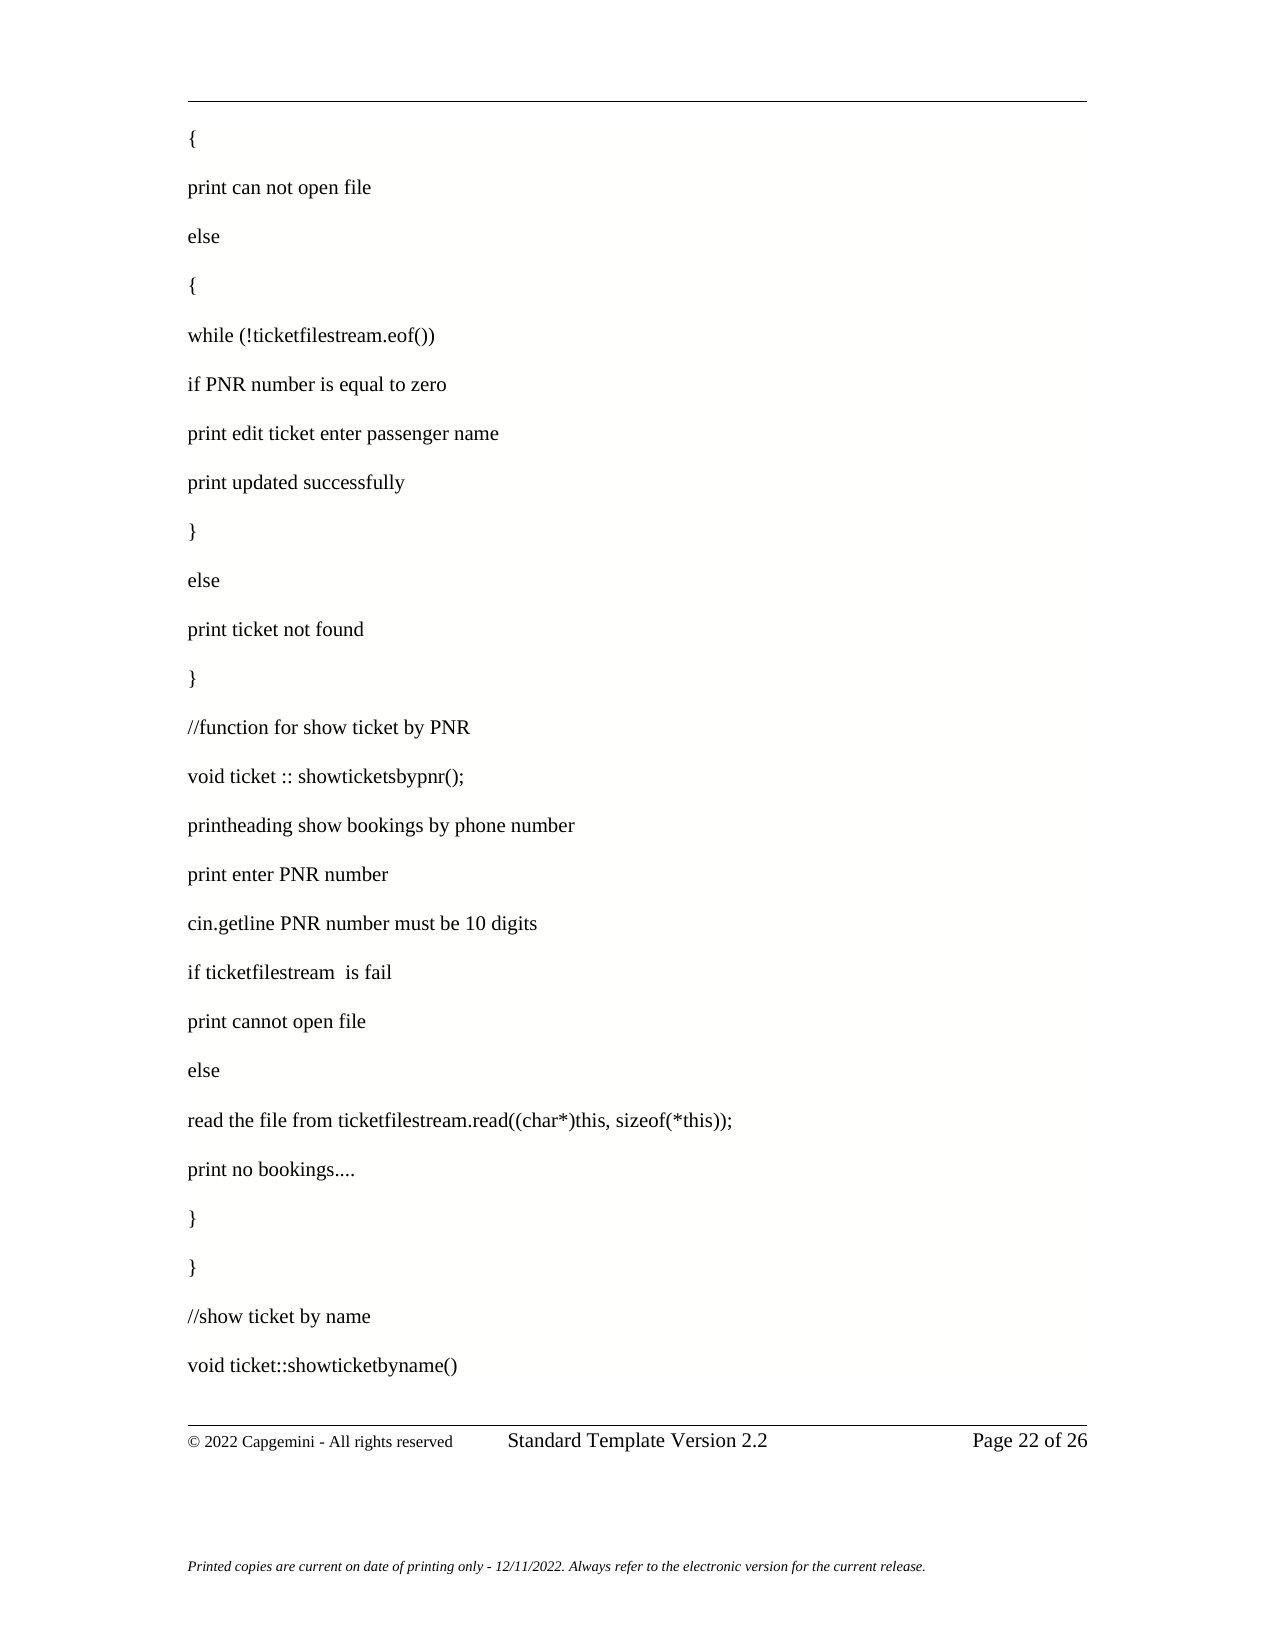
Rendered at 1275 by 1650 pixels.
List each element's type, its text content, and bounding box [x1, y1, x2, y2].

text else [187, 568, 1087, 592]
text void ticket::showticketbyname() [187, 1353, 1087, 1377]
text //function for show ticket by PNR [187, 715, 1087, 739]
text { [187, 273, 1087, 297]
text print cannot open file [187, 1009, 1087, 1033]
text { [187, 126, 1087, 150]
text print no bookings.... [187, 1157, 1087, 1181]
text cin.getline PNR number must be 10 digits [187, 911, 1087, 935]
text } [187, 666, 1087, 690]
text print can not open file [187, 175, 1087, 199]
text //show ticket by name [187, 1304, 1087, 1328]
text while (!ticketfilestream.eof()) [187, 322, 1087, 347]
text printheading show bookings by phone number [187, 813, 1087, 837]
text if PNR number is equal to zero [187, 372, 1087, 396]
text } [187, 1206, 1087, 1230]
text if ticketfilestream is fail [187, 960, 1087, 984]
text } [187, 1255, 1087, 1279]
text } [187, 519, 1087, 543]
text print updated successfully [187, 470, 1087, 494]
text print edit ticket enter passenger name [187, 421, 1087, 445]
text print enter PNR number [187, 862, 1087, 886]
text read the file from ticketfilestream.read((char*)this, sizeof(*this)); [187, 1107, 1087, 1132]
text else [187, 224, 1087, 248]
text void ticket :: showticketsbypnr(); [187, 764, 1087, 788]
text print ticket not found [187, 617, 1087, 641]
text else [187, 1058, 1087, 1082]
